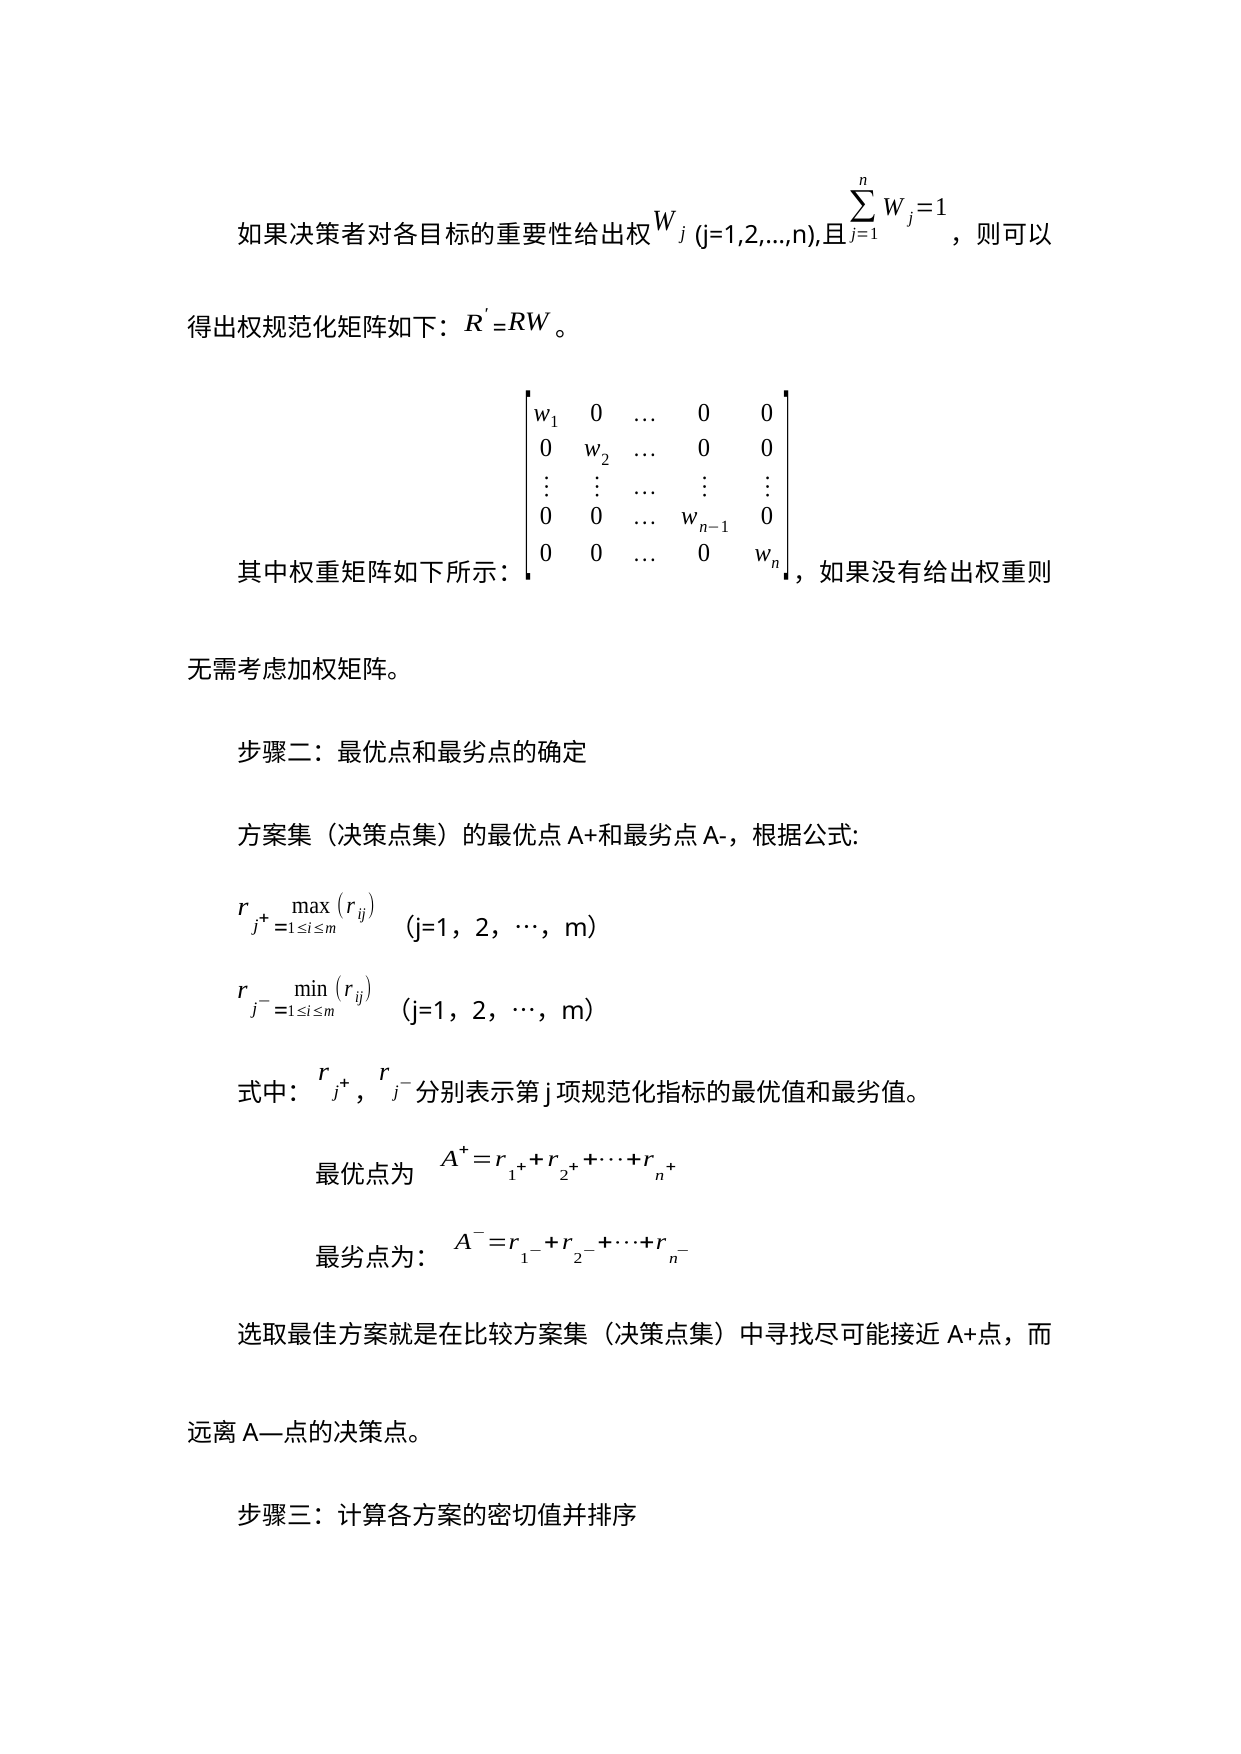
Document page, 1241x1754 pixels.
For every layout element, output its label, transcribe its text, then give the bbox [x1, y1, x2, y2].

text 步骤二：最优点和最劣点的确定 [187, 718, 1053, 783]
text = （j=1，2，…，m） [187, 968, 1053, 1033]
text 最优点为 [187, 1134, 1053, 1199]
text 式中： ，分别表示第j项规范化指标的最优值和最劣值。 [187, 1051, 1053, 1116]
text = （j=1，2，…，m） [187, 884, 1053, 949]
text 最劣点为： [187, 1217, 1053, 1282]
text 如果决策者对各目标的重要性给出权 (j=1,2,…,n),且，则可以得出权规范化矩阵如下：=。 [187, 162, 1053, 357]
text 其中权重矩阵如下所示：，如果没有给出权重则无需考虑加权矩阵。 [187, 375, 1053, 700]
text 选取最佳方案就是在比较方案集（决策点集）中寻找尽可能接近A+点，而远离A—点的决策点。 [187, 1300, 1053, 1463]
text 方案集（决策点集）的最优点A+和最劣点A-，根据公式: [187, 801, 1053, 866]
text 步骤三：计算各方案的密切值并排序 [187, 1481, 1053, 1546]
